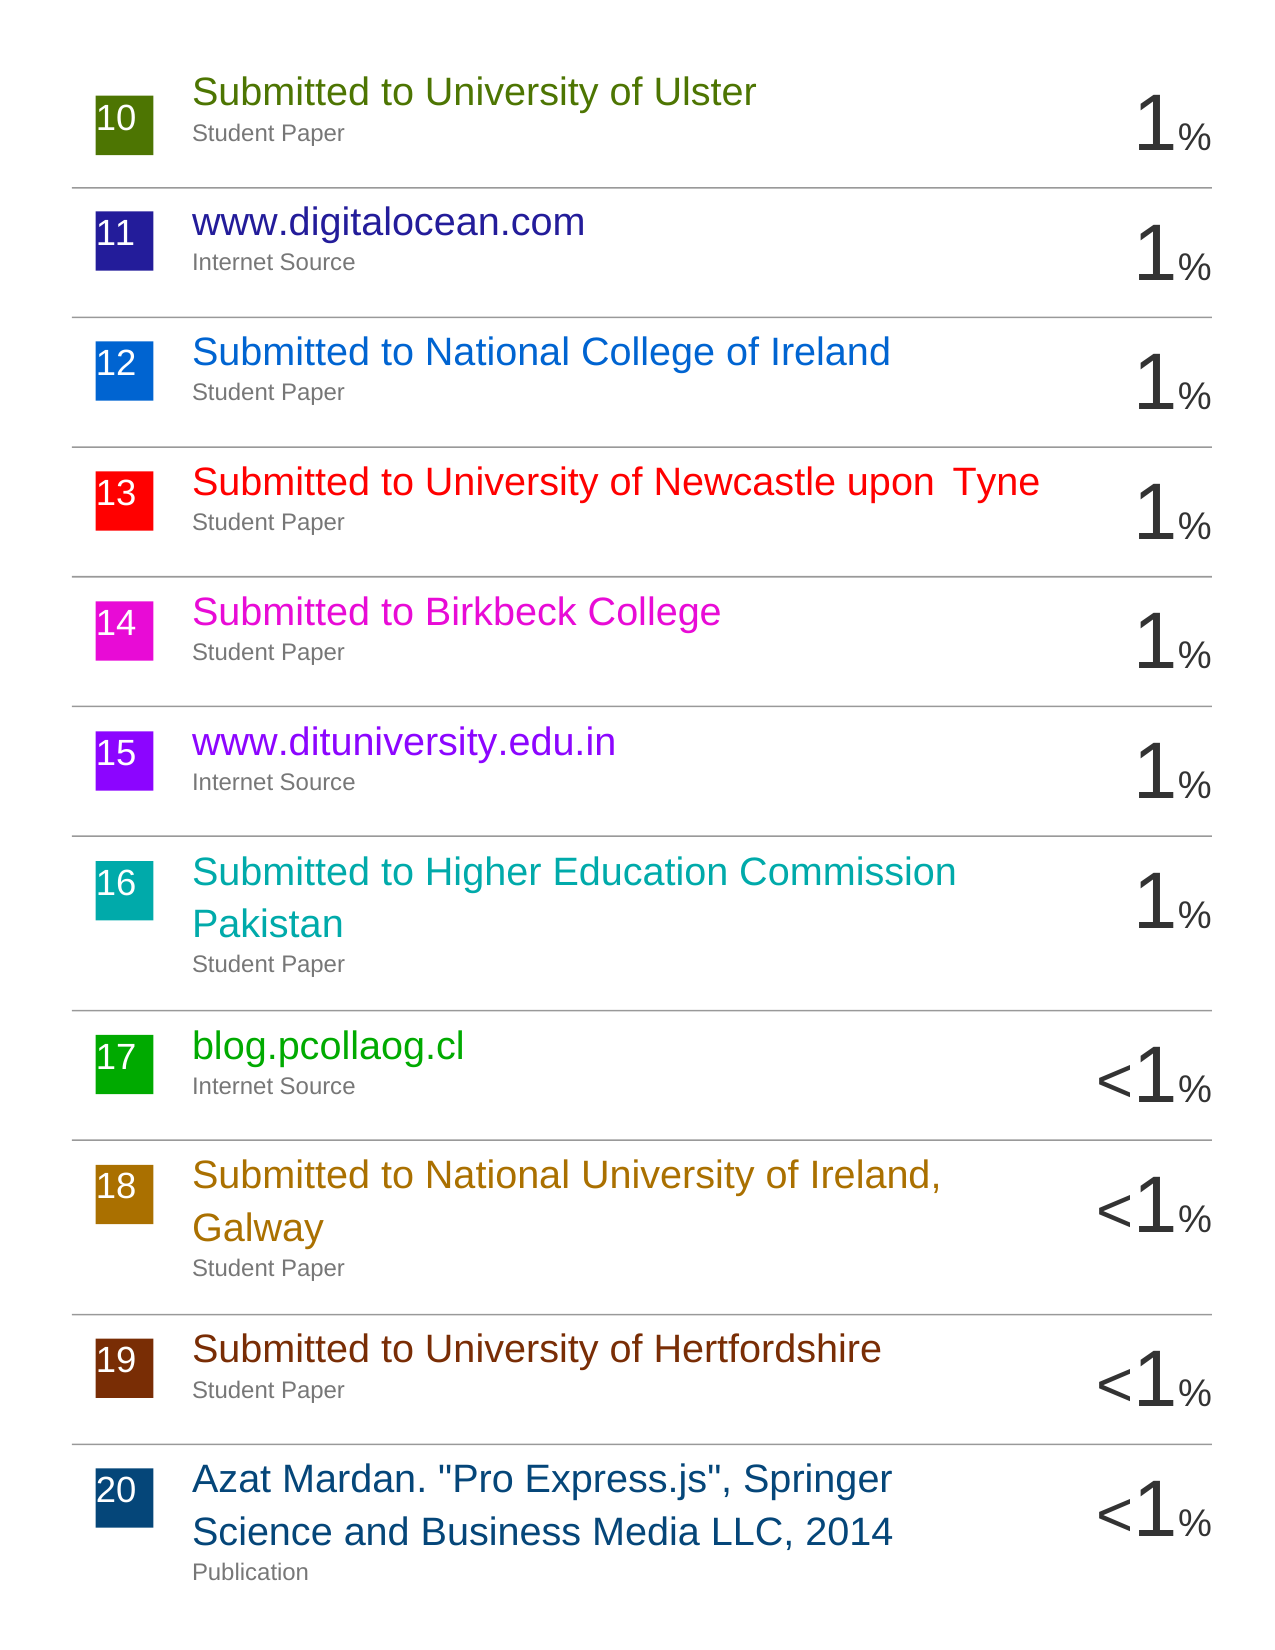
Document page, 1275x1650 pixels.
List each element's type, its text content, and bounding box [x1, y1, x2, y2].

text <1% [1096, 1331, 1223, 1424]
text <1% [1096, 1027, 1223, 1119]
text Student Paper [192, 118, 1043, 146]
text 1% [1133, 593, 1223, 686]
text 1% [1133, 464, 1223, 556]
text Submitted to National University of Ireland, Galway [192, 1152, 1043, 1250]
text Internet Source [192, 768, 1043, 796]
text Student Paper [192, 378, 1043, 406]
text <1% [1096, 1461, 1223, 1553]
subtitle Submitted to University of Ulster [192, 68, 1043, 114]
text Internet Source [192, 248, 1043, 276]
text Submitted to Higher Education Commission Pakistan [192, 848, 1043, 946]
text Student Paper [192, 638, 1043, 666]
text Submitted to Birkbeck College [192, 588, 1043, 634]
text www.dituniversity.edu.in [192, 718, 1043, 764]
text 1% [1133, 75, 1223, 167]
text www.digitalocean.com [192, 198, 1043, 244]
text blog.pcollaog.cl [192, 1022, 1043, 1067]
text 1% [1133, 334, 1223, 426]
text Student Paper [192, 1257, 1043, 1281]
text Submitted to University of Newcastle upon Tyne [192, 458, 1043, 504]
text 1% [1133, 205, 1223, 297]
text Student Paper [192, 508, 1043, 536]
text Student Paper [192, 1376, 1043, 1403]
text Internet Source [192, 1072, 1043, 1099]
text Publication [192, 1560, 1043, 1585]
text Submitted to National College of Ireland [192, 328, 1043, 374]
text Student Paper [192, 953, 1043, 978]
text 1% [1133, 853, 1223, 945]
text Submitted to University of Hertfordshire [192, 1326, 1043, 1371]
text 1% [1133, 723, 1223, 815]
text Azat Mardan. "Pro Express.js", Springer Science and Business Media LLC, 2014 [192, 1455, 1032, 1553]
text <1% [1096, 1157, 1223, 1249]
